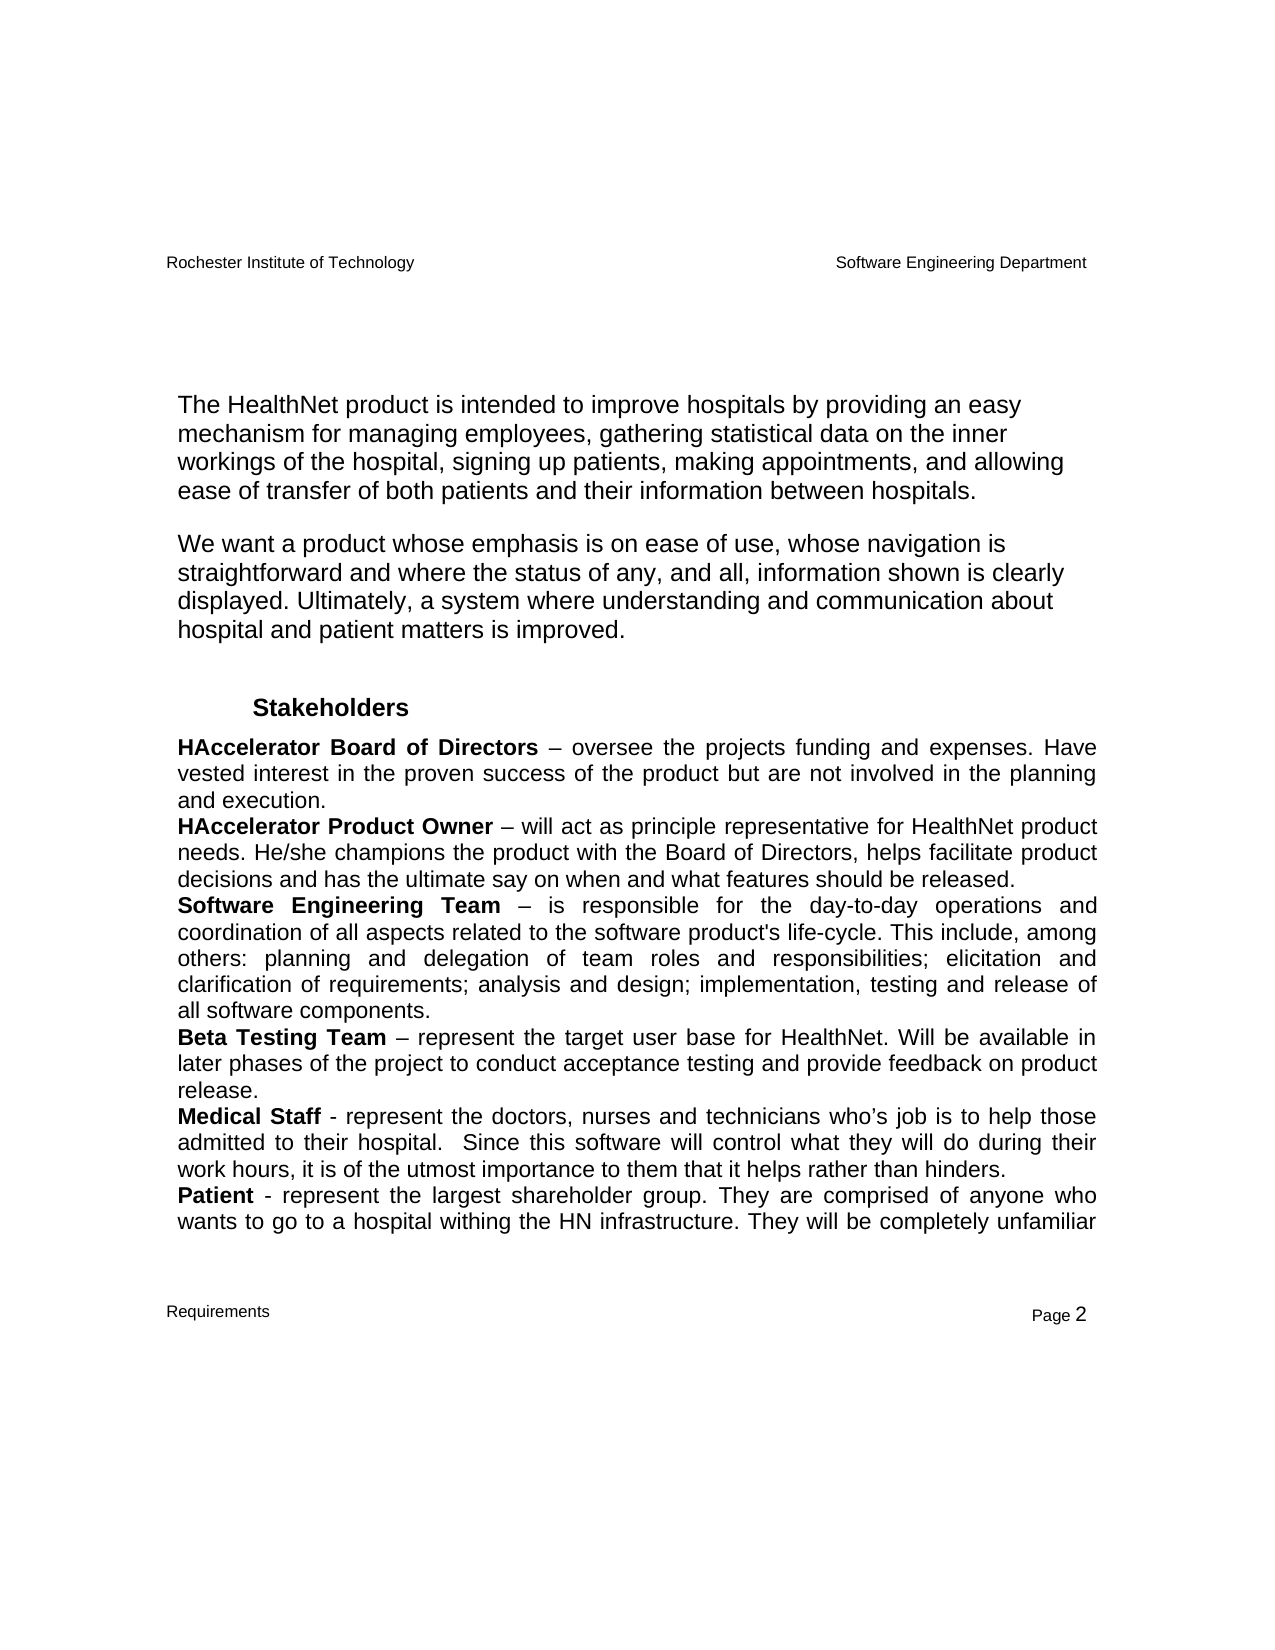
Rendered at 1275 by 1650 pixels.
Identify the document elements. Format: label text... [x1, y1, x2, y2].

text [177, 1182, 1098, 1235]
text Beta Testing Team – represent the target user base for HealthNet. Will be available in later phases of the project to conduct acceptance testing and provide feedback on product release. [177, 1024, 1098, 1103]
text Medical Staff - represent the doctors, nurses and technicians who’s job is to help those admitted to their hospital. Since this software will control what they will do during their work hours, it is of the utmost importance to them that it helps rather than hinders. [177, 1103, 1098, 1182]
subtitle Stakeholders [222, 693, 1098, 721]
text We want a product whose emphasis is on ease of use, whose navigation is straightforward and where the status of any, and all, information shown is clearly displayed. Ultimately, a system where understanding and communication about hospital and patient matters is improved. [177, 529, 1098, 644]
text HAccelerator Board of Directors – oversee the projects funding and expenses. Have vested interest in the proven success of the product but are not involved in the planning and execution. [177, 734, 1098, 813]
text HAccelerator Product Owner – will act as principle representative for HealthNet product needs. He/she champions the product with the Board of Directors, helps facilitate product decisions and has the ultimate say on when and what features should be released. [177, 813, 1098, 892]
text Software Engineering Team – is responsible for the day-to-day operations and coordination of all aspects related to the software product's life-cycle. This include, among others: planning and delegation of team roles and responsibilities; elicitation and clarification of requirements; analysis and design; implementation, testing and release of all software components. [177, 892, 1098, 1024]
text The HealthNet product is intended to improve hospitals by providing an easy mechanism for managing employees, gathering statistical data on the inner workings of the hospital, signing up patients, making appointments, and allowing ease of transfer of both patients and their information between hospitals. [177, 390, 1098, 505]
